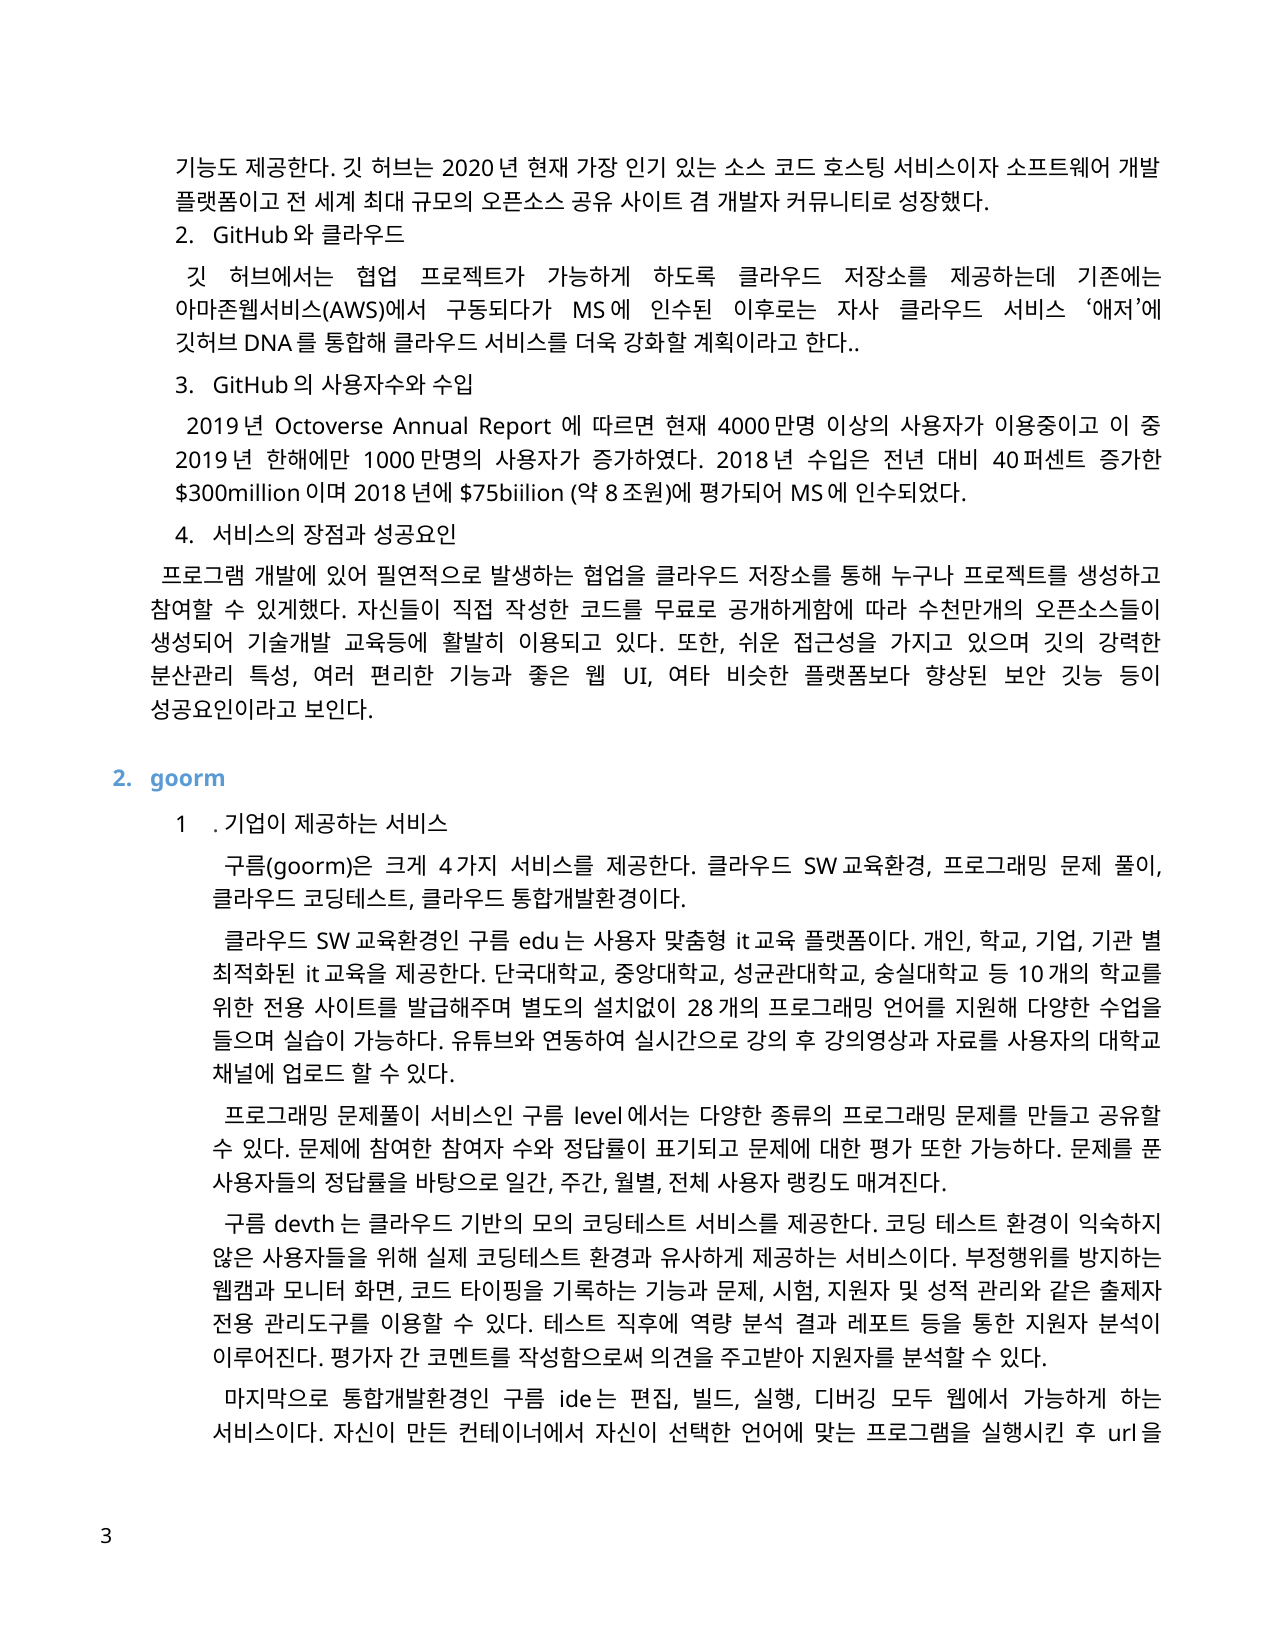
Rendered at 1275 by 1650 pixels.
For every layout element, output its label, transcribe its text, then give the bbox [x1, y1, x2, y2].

text 2019년 Octoverse Annual Report 에 따르면 현재 4000만명 이상의 사용자가 이용중이고 이 중 2019년 한해에만 1000만명의 사용자가 증가하였다. 2018년 수입은 전년 대비 40퍼센트 증가한 $300million이며 2018년에 $75biilion (약 8조원)에 평가되어 MS에 인수되었다. [175, 408, 1162, 508]
list 클라우드 SW교육환경인 구름 edu는 사용자 맞춤형 it교육 플랫폼이다. 개인, 학교, 기업, 기관 별 최적화된 it교육을 제공한다. 단국대학교, 중앙대학교, 성균관대학교, 숭실대학교 등 10개의 학교를 위한 전용 사이트를 발급해주며 별도의 설치없이 28개의 프로그래밍 언어를 지원해 다양한 수업을 들으며 실습이 가능하다. 유튜브와 연동하여 실시간으로 강의 후 강의영상과 자료를 사용자의 대학교 채널에 업로드 할 수 있다. [212, 923, 1162, 1089]
list 프로그래밍 문제풀이 서비스인 구름 level에서는 다양한 종류의 프로그래밍 문제를 만들고 공유할 수 있다. 문제에 참여한 참여자 수와 정답률이 표기되고 문제에 대한 평가 또한 가능하다. 문제를 푼 사용자들의 정답률을 바탕으로 일간, 주간, 월별, 전체 사용자 랭킹도 매겨진다. [212, 1098, 1162, 1198]
list 구름(goorm)은 크게 4가지 서비스를 제공한다. 클라우드 SW교육환경, 프로그래밍 문제 풀이, 클라우드 코딩테스트, 클라우드 통합개발환경이다. [212, 848, 1162, 914]
list 구름 devth는 클라우드 기반의 모의 코딩테스트 서비스를 제공한다. 코딩 테스트 환경이 익숙하지 않은 사용자들을 위해 실제 코딩테스트 환경과 유사하게 제공하는 서비스이다. 부정행위를 방지하는 웹캠과 모니터 화면, 코드 타이핑을 기록하는 기능과 문제, 시험, 지원자 및 성적 관리와 같은 출제자 전용 관리도구를 이용할 수 있다. 테스트 직후에 역량 분석 결과 레포트 등을 통한 지원자 분석이 이루어진다. 평가자 간 코멘트를 작성함으로써 의견을 주고받아 지원자를 분석할 수 있다. [212, 1206, 1162, 1373]
subtitle 서비스의 장점과 성공요인 [175, 517, 1162, 550]
subtitle GitHub의 사용자수와 수입 [175, 367, 1162, 400]
text 프로그램 개발에 있어 필연적으로 발생하는 협업을 클라우드 저장소를 통해 누구나 프로젝트를 생성하고 참여할 수 있게했다. 자신들이 직접 작성한 코드를 무료로 공개하게함에 따라 수천만개의 오픈소스들이 생성되어 기술개발 교육등에 활발히 이용되고 있다. 또한, 쉬운 접근성을 가지고 있으며 깃의 강력한 분산관리 특성, 여러 편리한 기능과 좋은 웹 UI, 여타 비슷한 플랫폼보다 향상된 보안 깃능 등이 성공요인이라고 보인다. [150, 558, 1162, 725]
subtitle goorm [112, 762, 1162, 793]
subtitle . 기업이 제공하는 서비스 [175, 806, 1162, 839]
text 깃 허브에서는 협업 프로젝트가 가능하게 하도록 클라우드 저장소를 제공하는데 기존에는 아마존웹서비스(AWS)에서 구동되다가 MS에 인수된 이후로는 자사 클라우드 서비스 ‘애저’에 깃허브 DNA를 통합해 클라우드 서비스를 더욱 강화할 계획이라고 한다.. [175, 258, 1162, 358]
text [175, 150, 1162, 217]
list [212, 1381, 1162, 1448]
subtitle GitHub와 클라우드 [175, 217, 1162, 250]
